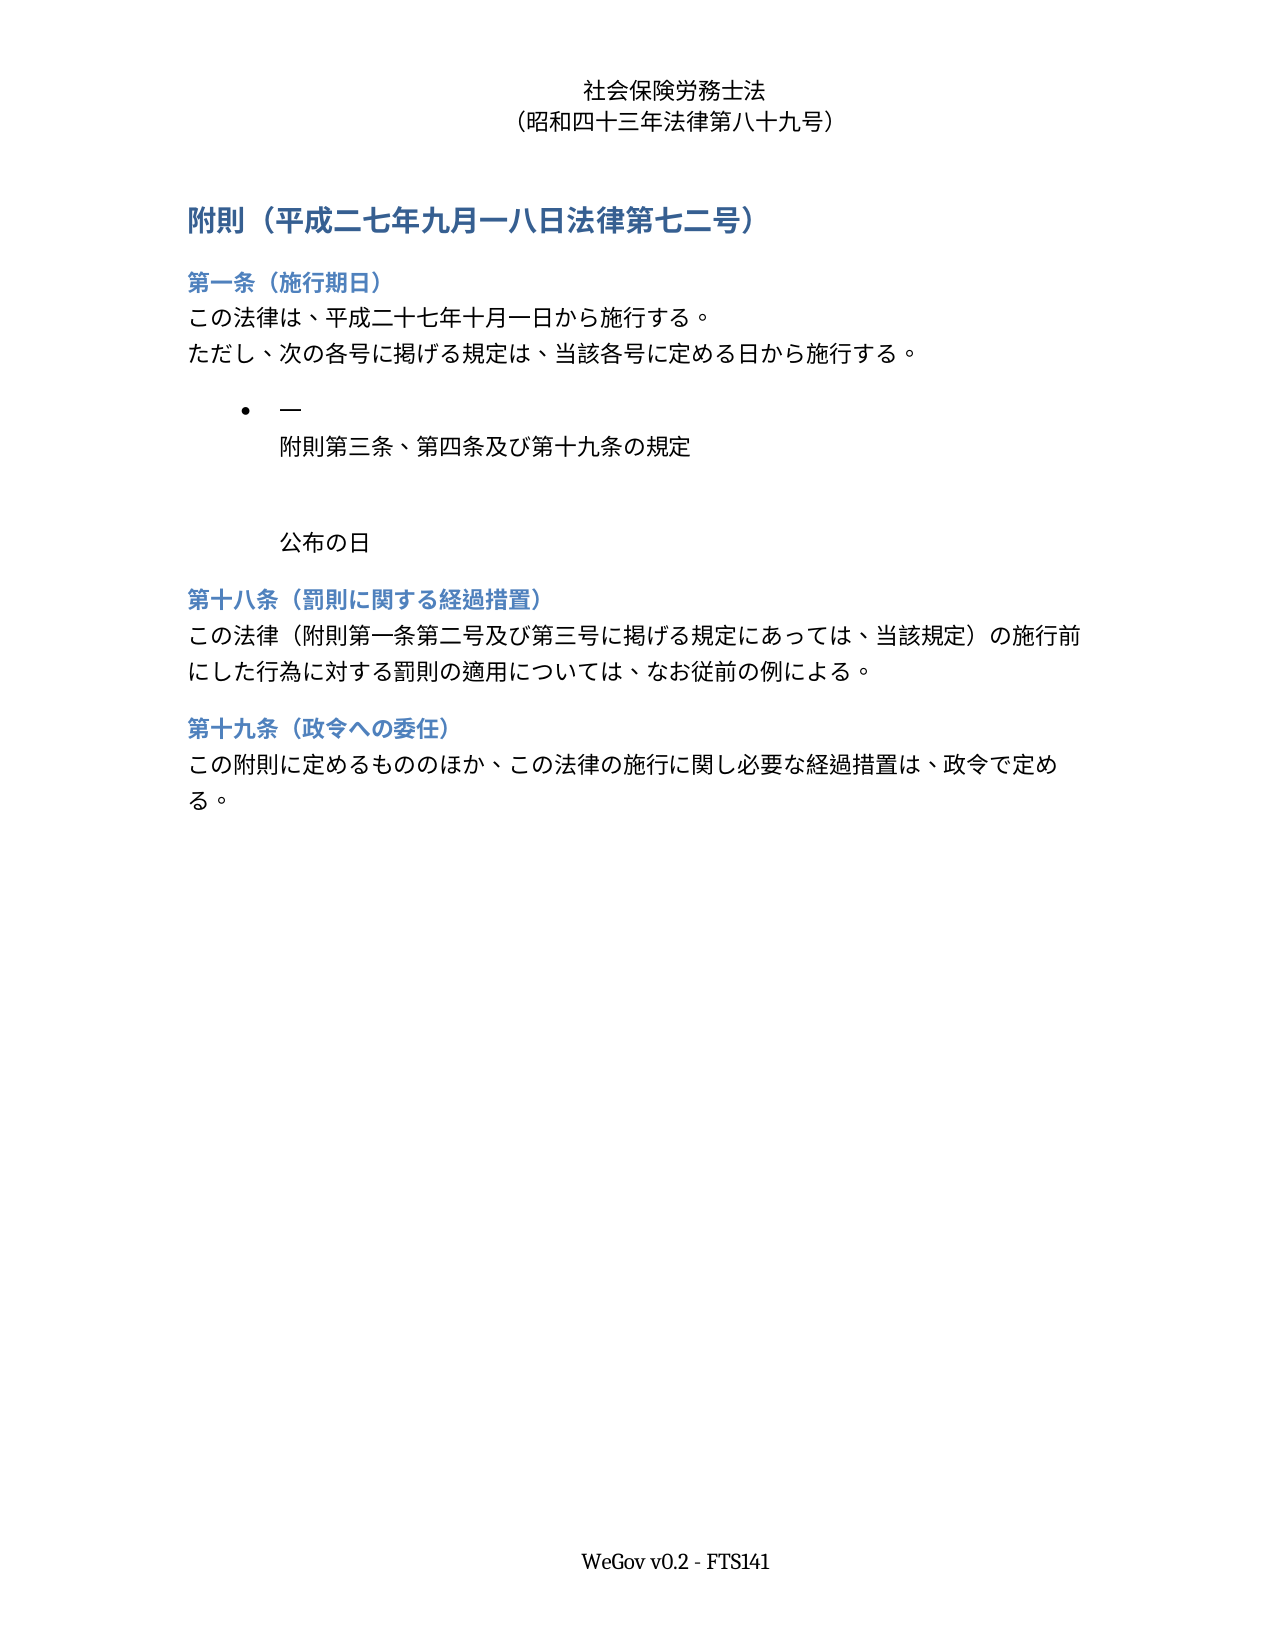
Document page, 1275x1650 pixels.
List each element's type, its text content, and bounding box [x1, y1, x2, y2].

subtitle 附則（平成二七年九月一八日法律第七二号） [187, 200, 1087, 240]
list 一 附則第三条、第四条及び第十九条の規定 公布の日 [242, 395, 1087, 559]
subtitle 第一条（施行期日） [187, 266, 1087, 298]
text この法律は、平成二十七年十月一日から施行する。 ただし、次の各号に掲げる規定は、当該各号に定める日から施行する。 [187, 302, 1087, 369]
text この法律（附則第一条第二号及び第三号に掲げる規定にあっては、当該規定）の施行前にした行為に対する罰則の適用については、なお従前の例による。 [187, 620, 1087, 687]
subtitle 第十八条（罰則に関する経過措置） [187, 584, 1087, 615]
text この附則に定めるもののほか、この法律の施行に関し必要な経過措置は、政令で定める。 [187, 749, 1087, 816]
subtitle 第十九条（政令への委任） [187, 713, 1087, 744]
